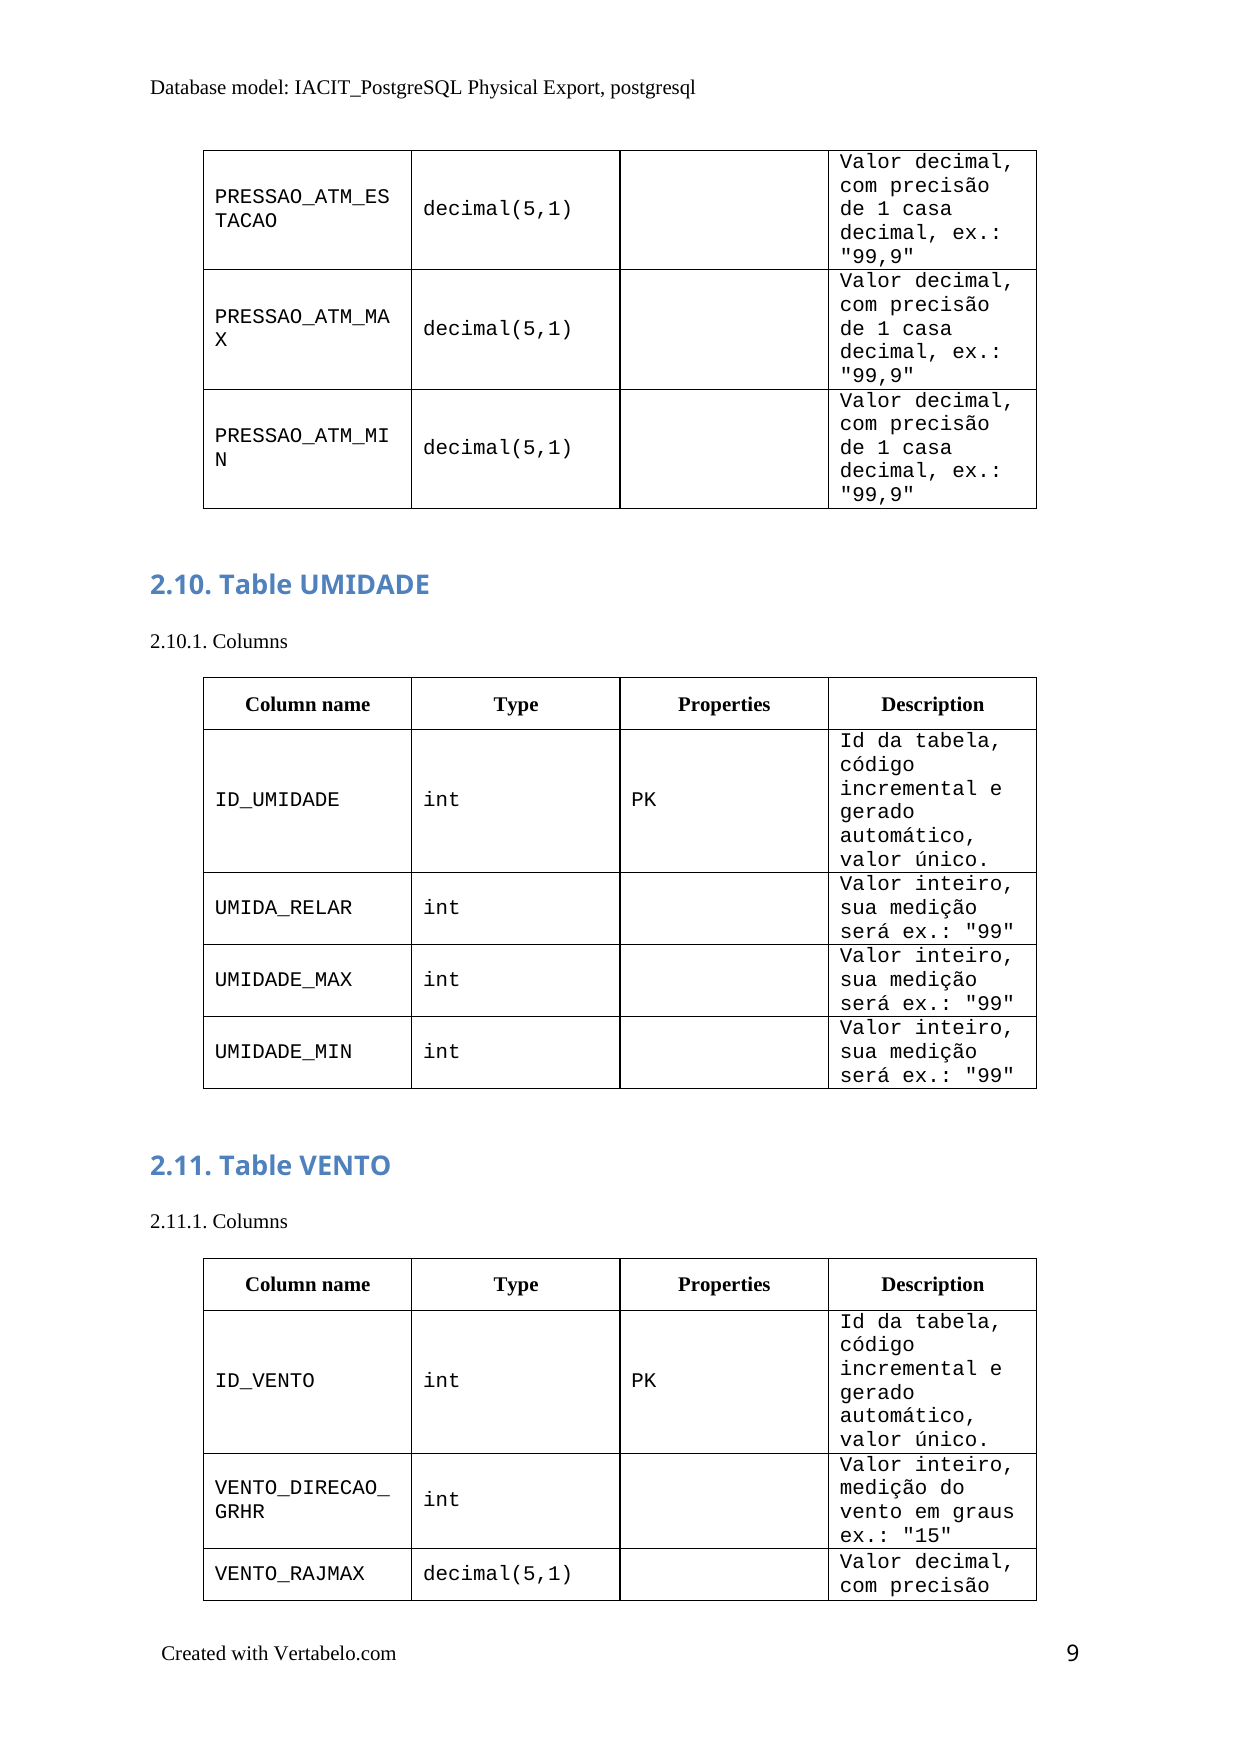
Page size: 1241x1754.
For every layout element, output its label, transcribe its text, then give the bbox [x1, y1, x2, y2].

table_cell PRESSAO_ATM_MAX [204, 270, 411, 388]
table_cell ID_UMIDADE [204, 730, 411, 872]
table_cell Valor decimal, com precisão de 1 casa decimal, ex.: "99,9" [829, 270, 1036, 388]
table_cell [621, 390, 828, 508]
table_cell Id da tabela, código incremental e gerado automático, valor único. [829, 730, 1036, 872]
table_cell int [412, 1311, 619, 1453]
table_cell [621, 270, 828, 388]
table_cell Valor inteiro, sua medição será ex.: "99" [829, 945, 1036, 1016]
table_cell VENTO_DIRECAO_GRHR [204, 1454, 411, 1548]
table_cell int [412, 873, 619, 944]
table_cell Valor inteiro, sua medição será ex.: "99" [829, 1017, 1036, 1088]
table_cell PRESSAO_ATM_MIN [204, 390, 411, 508]
table_cell Valor inteiro, medição do vento em graus ex.: "15" [829, 1454, 1036, 1548]
table_header Description [829, 1259, 1036, 1310]
table_cell decimal(5,1) [412, 390, 619, 508]
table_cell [829, 1549, 1036, 1600]
table_cell decimal(5,1) [412, 270, 619, 388]
table_cell UMIDADE_MAX [204, 945, 411, 1016]
table_cell VENTO_RAJMAX [204, 1549, 411, 1600]
table_cell int [412, 730, 619, 872]
text 2.11.1. Columns [150, 1209, 1090, 1233]
table_header Column name [204, 678, 411, 729]
table_cell Valor decimal, com precisão de 1 casa decimal, ex.: "99,9" [829, 151, 1036, 269]
table_cell [621, 945, 828, 1016]
table_cell int [412, 1017, 619, 1088]
table_cell [621, 151, 828, 269]
text 2.10.1. Columns [150, 629, 1090, 653]
table_cell decimal(5,1) [412, 151, 619, 269]
table_header Properties [621, 678, 828, 729]
table_cell int [412, 1454, 619, 1548]
subtitle 2.10. Table UMIDADE [150, 566, 1090, 602]
table_cell [621, 1017, 828, 1088]
table_cell Valor inteiro, sua medição será ex.: "99" [829, 873, 1036, 944]
table_cell [621, 873, 828, 944]
table_header Description [829, 678, 1036, 729]
table_header Properties [621, 1259, 828, 1310]
table_cell PK [621, 1311, 828, 1453]
subtitle 2.11. Table VENTO [150, 1146, 1090, 1183]
table_cell Id da tabela, código incremental e gerado automático, valor único. [829, 1311, 1036, 1453]
table_cell PRESSAO_ATM_ESTACAO [204, 151, 411, 269]
table_cell decimal(5,1) [412, 1549, 619, 1600]
table_header Type [412, 1259, 619, 1310]
table_cell int [412, 945, 619, 1016]
table_cell UMIDADE_MIN [204, 1017, 411, 1088]
table_cell PK [621, 730, 828, 872]
table_cell Valor decimal, com precisão de 1 casa decimal, ex.: "99,9" [829, 390, 1036, 508]
table_header Column name [204, 1259, 411, 1310]
table_cell [621, 1454, 828, 1548]
table_cell [621, 1549, 828, 1600]
table_header Type [412, 678, 619, 729]
table_cell ID_VENTO [204, 1311, 411, 1453]
table_cell UMIDA_RELAR [204, 873, 411, 944]
